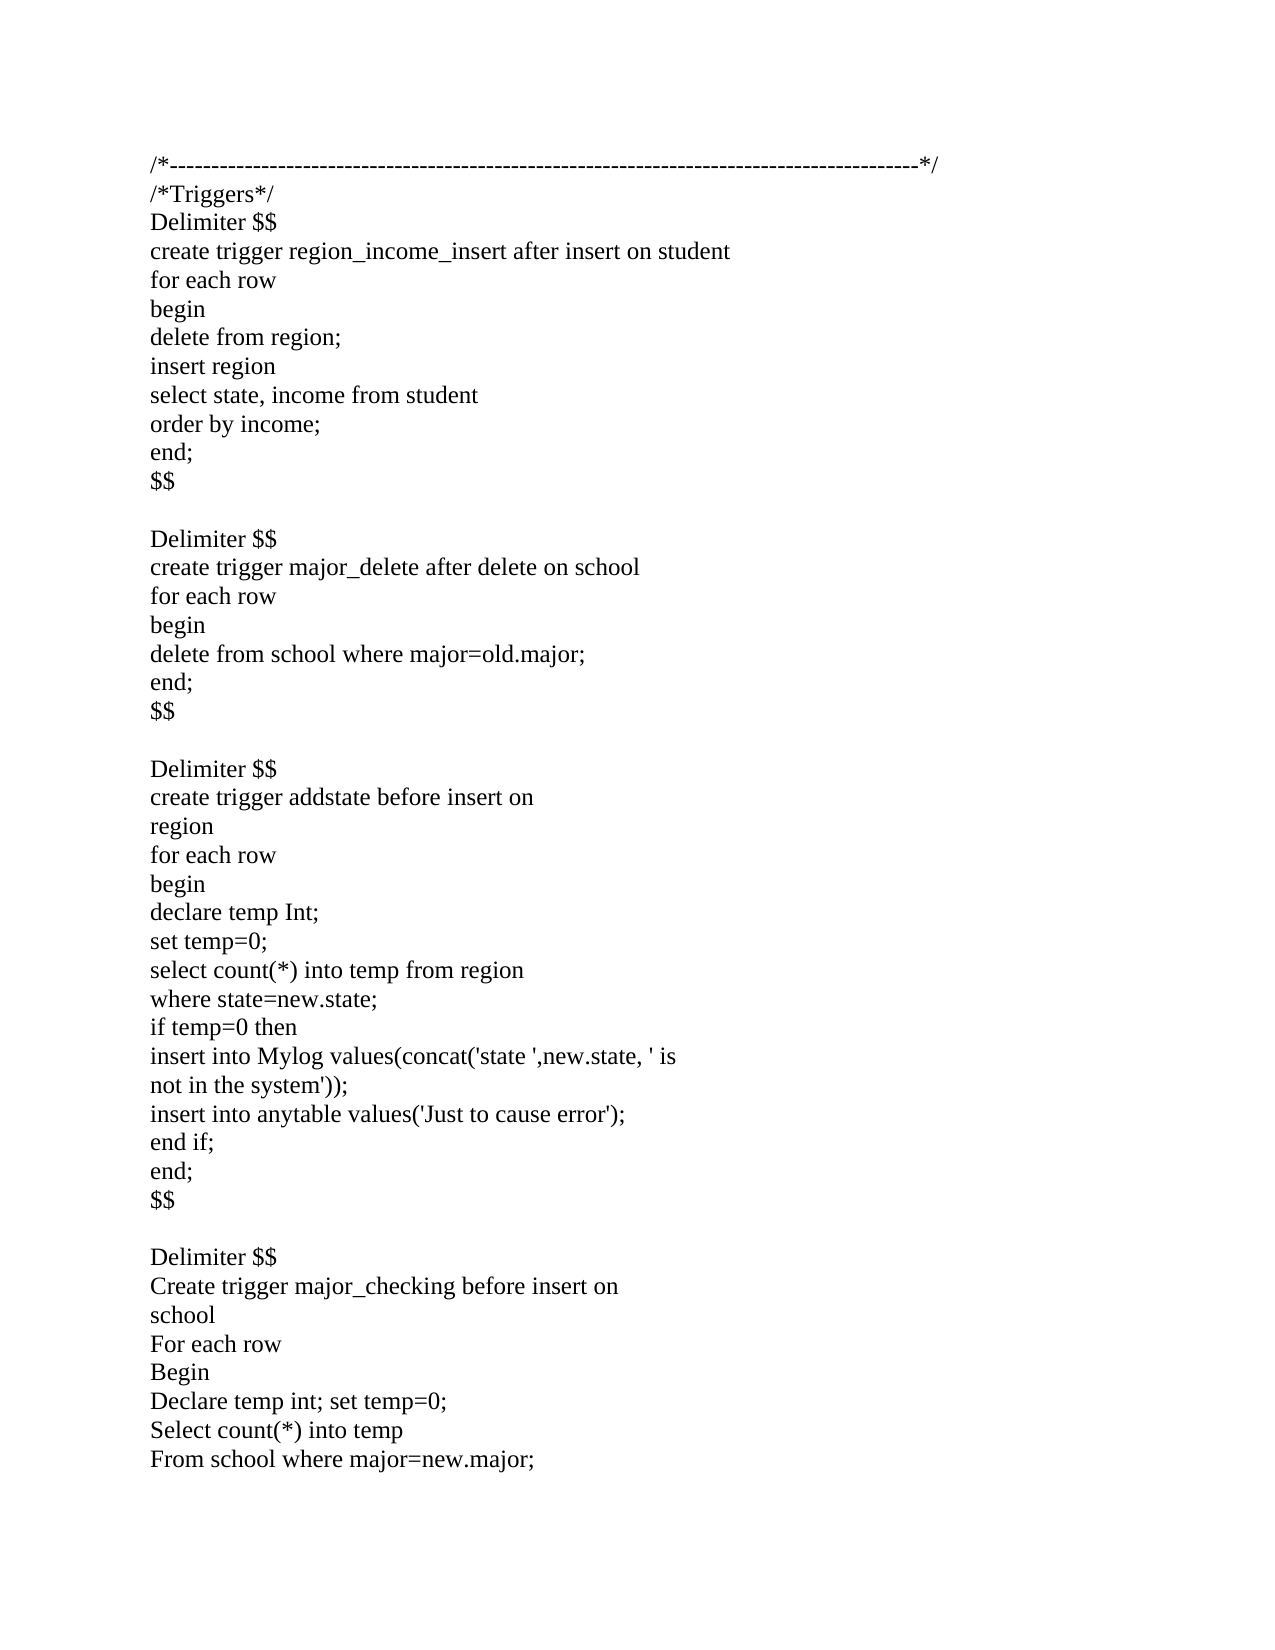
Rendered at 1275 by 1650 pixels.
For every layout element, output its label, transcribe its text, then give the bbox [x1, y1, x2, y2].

text select state, income from student [150, 380, 1125, 409]
text set temp=0; [150, 926, 1125, 955]
text for each row [150, 840, 1125, 869]
text Delimiter $$ [150, 207, 1125, 236]
text create trigger addstate before insert on [150, 782, 1125, 811]
text insert into anytable values('Just to cause error'); [150, 1099, 1125, 1127]
text $$ [150, 466, 1125, 495]
text order by income; [150, 409, 1125, 437]
text $$ [150, 696, 1125, 725]
text /*Triggers*/ [150, 179, 1125, 207]
text /*------------------------------------------------------------------------------------------*/ [150, 150, 1125, 179]
text delete from school where major=old.major; [150, 639, 1125, 667]
text Delimiter $$ [150, 1242, 1125, 1271]
text declare temp Int; [150, 897, 1125, 926]
text for each row [150, 265, 1125, 294]
text Declare temp int; set temp=0; [150, 1386, 1125, 1415]
text end; [150, 667, 1125, 696]
text for each row [150, 581, 1125, 610]
text end; [150, 437, 1125, 466]
text Begin [150, 1357, 1125, 1386]
text begin [150, 294, 1125, 322]
text create trigger major_delete after delete on school [150, 552, 1125, 581]
text begin [150, 869, 1125, 897]
text region [150, 811, 1125, 840]
text For each row [150, 1329, 1125, 1357]
text select count(*) into temp from region [150, 955, 1125, 984]
text Delimiter $$ [150, 524, 1125, 552]
text create trigger region_income_insert after insert on student [150, 236, 1125, 265]
text insert region [150, 351, 1125, 380]
text end if; [150, 1127, 1125, 1156]
text Create trigger major_checking before insert on [150, 1271, 1125, 1300]
text $$ [150, 1185, 1125, 1214]
text insert into Mylog values(concat('state ',new.state, ' is [150, 1041, 1125, 1070]
text Delimiter $$ [150, 754, 1125, 782]
text end; [150, 1156, 1125, 1185]
text not in the system')); [150, 1070, 1125, 1099]
text where state=new.state; [150, 984, 1125, 1012]
text From school where major=new.major; [150, 1444, 1125, 1472]
text begin [150, 610, 1125, 639]
text delete from region; [150, 322, 1125, 351]
text if temp=0 then [150, 1012, 1125, 1041]
text Select count(*) into temp [150, 1415, 1125, 1444]
text school [150, 1300, 1125, 1329]
